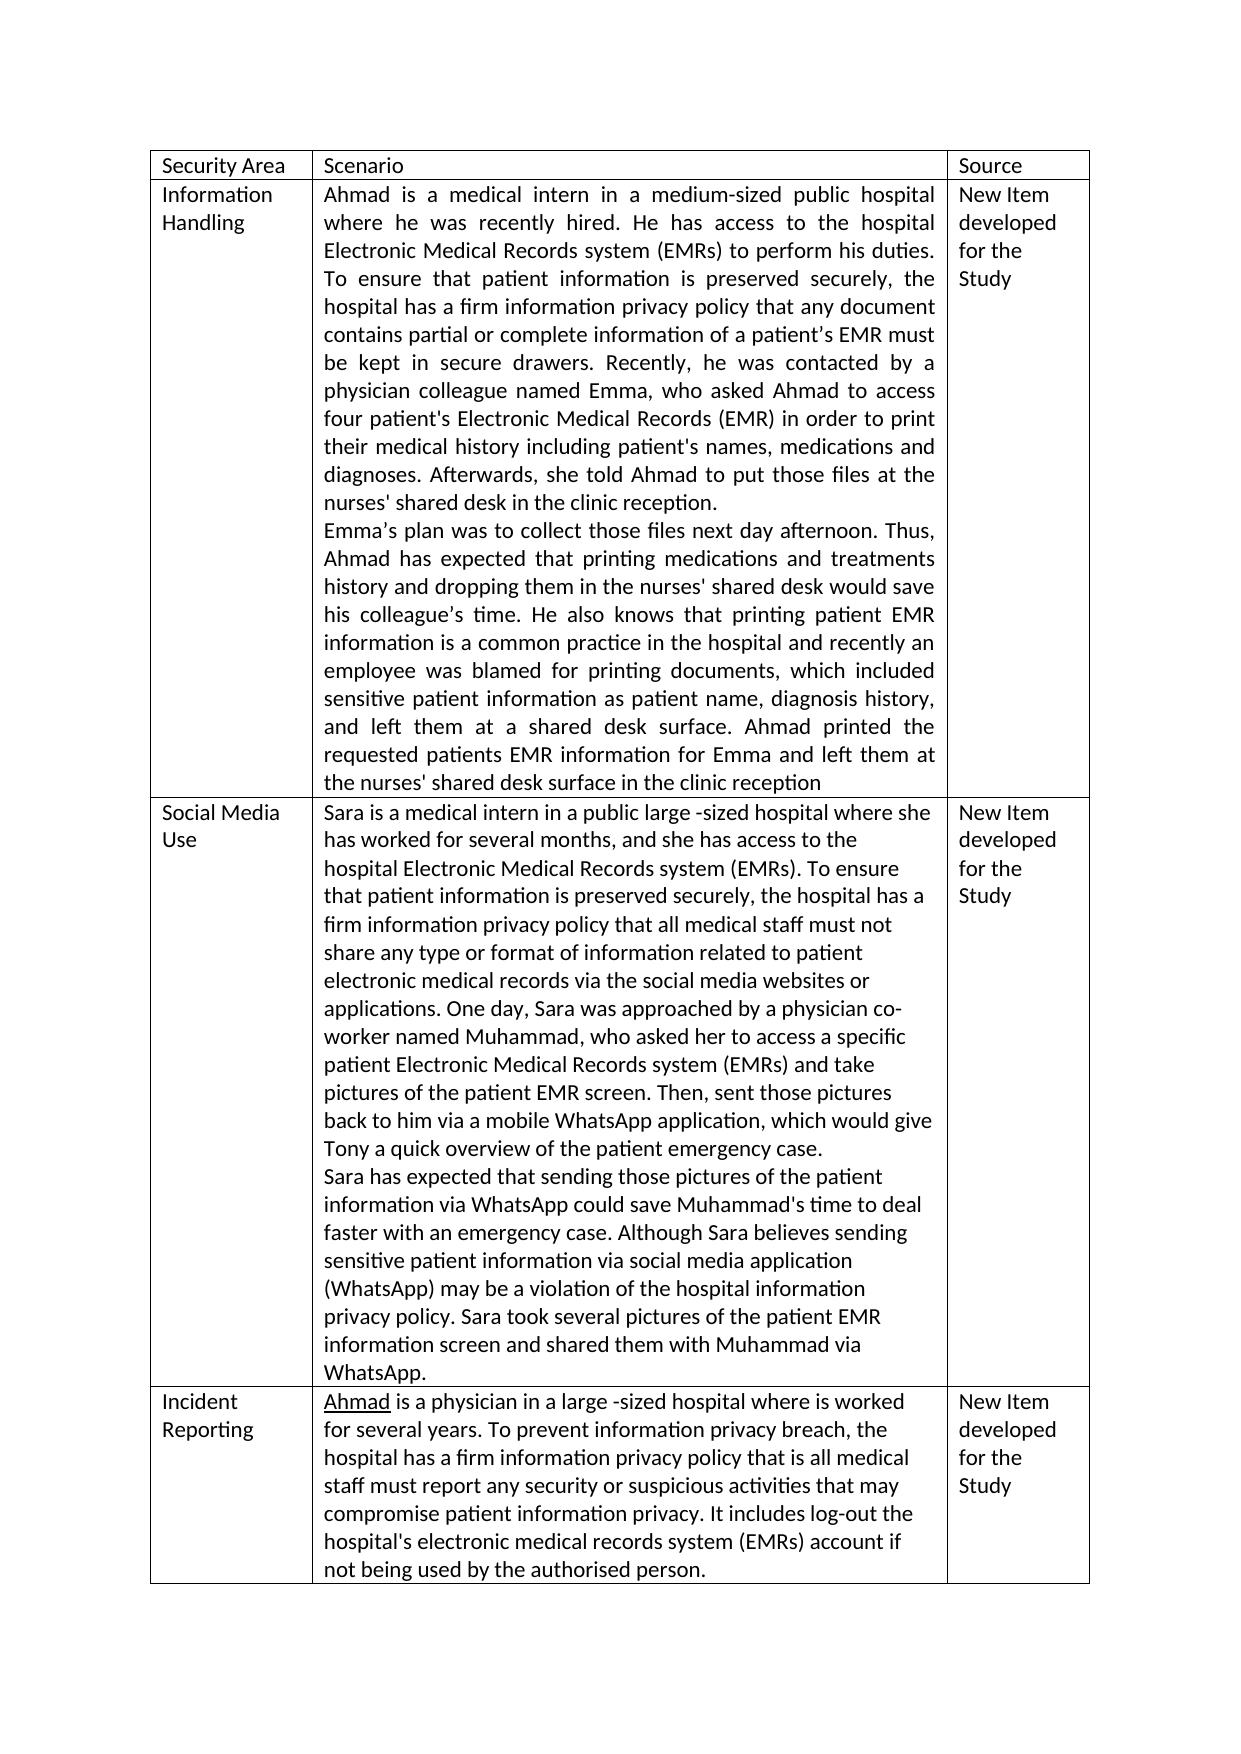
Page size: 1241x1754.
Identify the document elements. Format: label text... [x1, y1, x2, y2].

table_cell Ahmad is a medical intern in a medium-sized public hospital where he was recently hired. He has access to the hospital Electronic Medical Records system (EMRs) to perform his duties. To ensure that patient information is preserved securely, the hospital has a firm information privacy policy that any document contains partial or complete information of a patient’s EMR must be kept in secure drawers. Recently, he was contacted by a physician colleague named Emma, who asked Ahmad to access four patient's Electronic Medical Records (EMR) in order to print their medical history including patient's names, medications and diagnoses. Afterwards, she told Ahmad to put those files at the nurses' shared desk in the clinic reception. Emma’s plan was to collect those files next day afternoon. Thus, Ahmad has expected that printing medications and treatments history and dropping them in the nurses' shared desk would save his colleague’s time. He also knows that printing patient EMR information is a common practice in the hospital and recently an employee was blamed for printing documents, which included sensitive patient information as patient name, diagnosis history, and left them at a shared desk surface. Ahmad printed the requested patients EMR information for Emma and left them at the nurses' shared desk surface in the clinic reception [313, 180, 947, 797]
table_cell Information Handling [151, 180, 312, 797]
table_header Source [948, 151, 1089, 179]
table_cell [313, 1387, 947, 1583]
table_cell Sara is a medical intern in a public large -sized hospital where she has worked for several months, and she has access to the hospital Electronic Medical Records system (EMRs). To ensure that patient information is preserved securely, the hospital has a firm information privacy policy that all medical staff must not share any type or format of information related to patient electronic medical records via the social media websites or applications. One day, Sara was approached by a physician co-worker named Muhammad, who asked her to access a specific patient Electronic Medical Records system (EMRs) and take pictures of the patient EMR screen. Then, sent those pictures back to him via a mobile WhatsApp application, which would give Tony a quick overview of the patient emergency case. Sara has expected that sending those pictures of the patient information via WhatsApp could save Muhammad's time to deal faster with an emergency case. Although Sara believes sending sensitive patient information via social media application (WhatsApp) may be a violation of the hospital information privacy policy. Sara took several pictures of the patient EMR information screen and shared them with Muhammad via WhatsApp. [313, 798, 947, 1386]
table_cell New Item developed for the Study [948, 798, 1089, 1386]
table_cell New Item developed for the Study [948, 180, 1089, 797]
table_header Scenario [313, 151, 947, 179]
table_cell Social Media Use [151, 798, 312, 1386]
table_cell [948, 1387, 1089, 1583]
table_cell Incident Reporting [151, 1387, 312, 1583]
table_header Security Area [151, 151, 312, 179]
